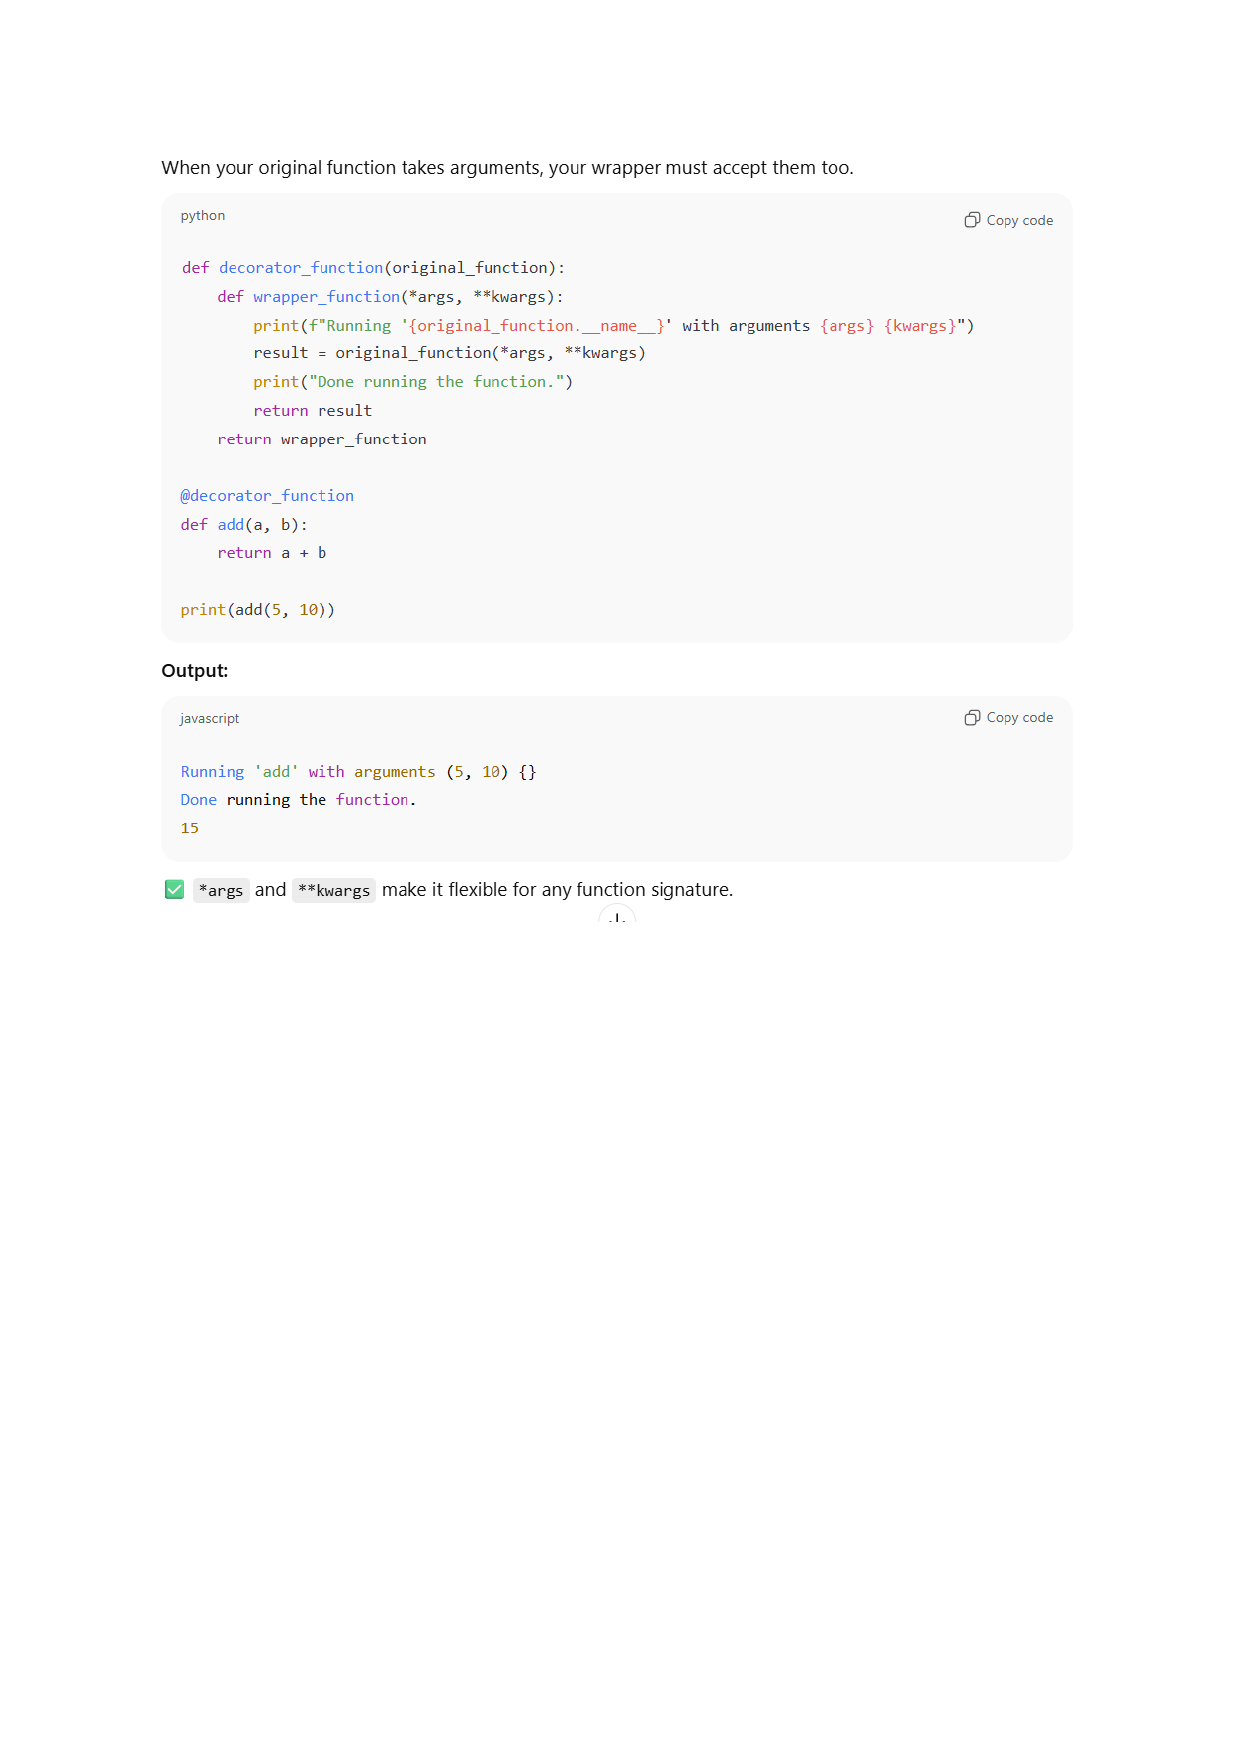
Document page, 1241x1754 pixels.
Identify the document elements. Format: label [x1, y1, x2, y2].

picture [150, 150, 1091, 922]
